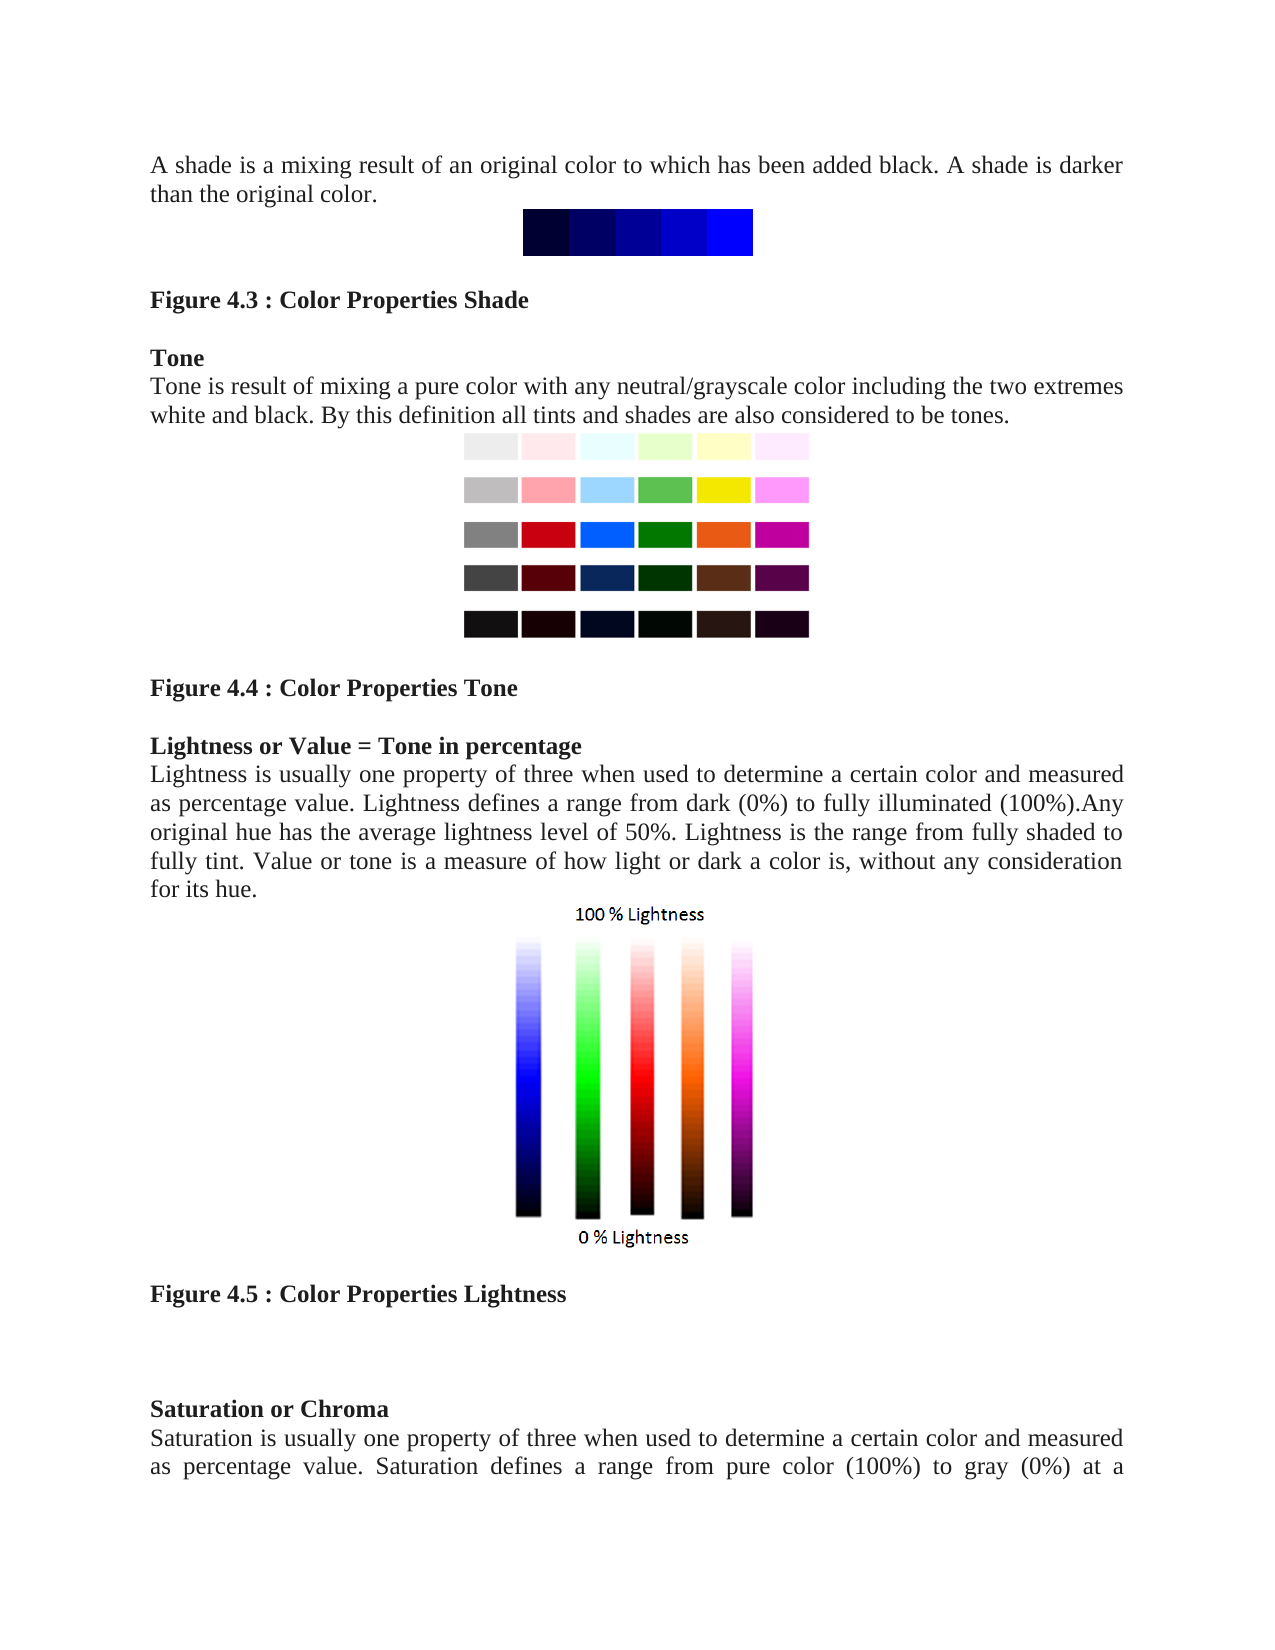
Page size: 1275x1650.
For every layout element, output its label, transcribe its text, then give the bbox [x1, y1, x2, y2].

text A shade is a mixing result of an original color to which has been added black. A shade is darker than the original color. [150, 150, 1125, 207]
text Figure 4.3 : Color Properties Shade [150, 285, 1125, 314]
text Saturation or Chroma [150, 1394, 1125, 1423]
text Tone [150, 343, 1125, 371]
picture [462, 428, 813, 645]
text Lightness or Value = Tone in percentage [150, 731, 1125, 759]
text Lightness is usually one property of three when used to determine a certain color and measured as percentage value. Lightness defines a range from dark (0%) to fully illuminated (100%).Any original hue has the average lightness level of 50%. Lightness is the range from fully shaded to fully tint. Value or tone is a measure of how light or dark a color is, without any consideration for its hue. [150, 759, 1125, 903]
picture [520, 207, 755, 257]
text Tone is result of mixing a pure color with any neutral/grayscale color including the two extremes white and black. By this definition all tints and shades are also considered to be tones. [150, 371, 1125, 429]
text Figure 4.4 : Color Properties Tone [150, 673, 1125, 702]
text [150, 1423, 1125, 1480]
picture [481, 903, 794, 1251]
text Figure 4.5 : Color Properties Lightness [150, 1279, 1125, 1308]
